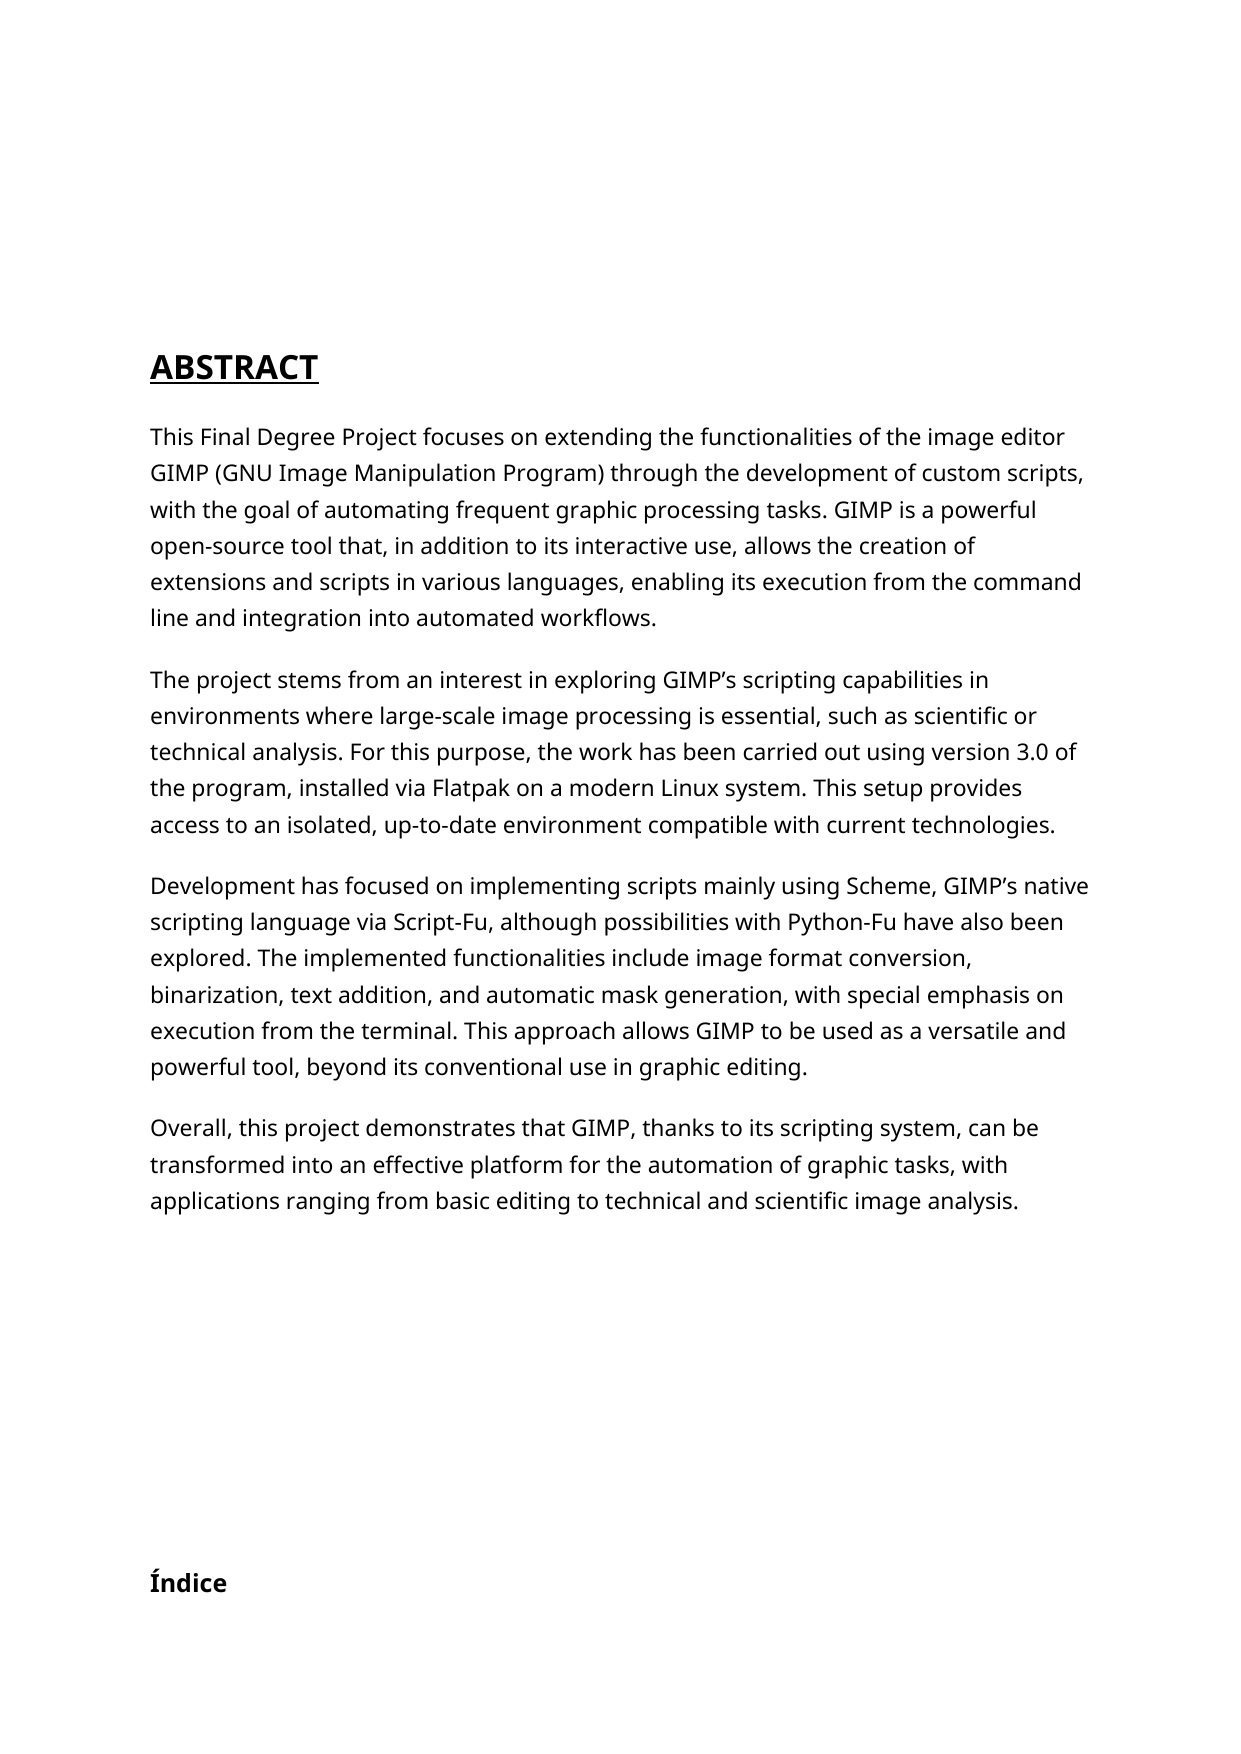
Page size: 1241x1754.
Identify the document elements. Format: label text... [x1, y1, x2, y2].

text Development has focused on implementing scripts mainly using Scheme, GIMP’s native scripting language via Script-Fu, although possibilities with Python-Fu have also been explored. The implemented functionalities include image format conversion, binarization, text addition, and automatic mask generation, with special emphasis on execution from the terminal. This approach allows GIMP to be used as a versatile and powerful tool, beyond its conventional use in graphic editing. [150, 870, 1090, 1082]
text ABSTRACT [150, 343, 1090, 389]
text The project stems from an interest in exploring GIMP’s scripting capabilities in environments where large-scale image processing is essential, such as scientific or technical analysis. For this purpose, the work has been carried out using version 3.0 of the program, installed via Flatpak on a modern Linux system. This setup provides access to an isolated, up-to-date environment compatible with current technologies. [150, 663, 1090, 840]
text This Final Degree Project focuses on extending the functionalities of the image editor GIMP (GNU Image Manipulation Program) through the development of custom scripts, with the goal of automating frequent graphic processing tasks. GIMP is a powerful open-source tool that, in addition to its interactive use, allows the creation of extensions and scripts in various languages, enabling its execution from the command line and integration into automated workflows. [150, 421, 1090, 633]
text Overall, this project demonstrates that GIMP, thanks to its scripting system, can be transformed into an effective platform for the automation of graphic tasks, with applications ranging from basic editing to technical and scientific image analysis. [150, 1112, 1090, 1216]
text Índice [150, 1565, 1090, 1599]
